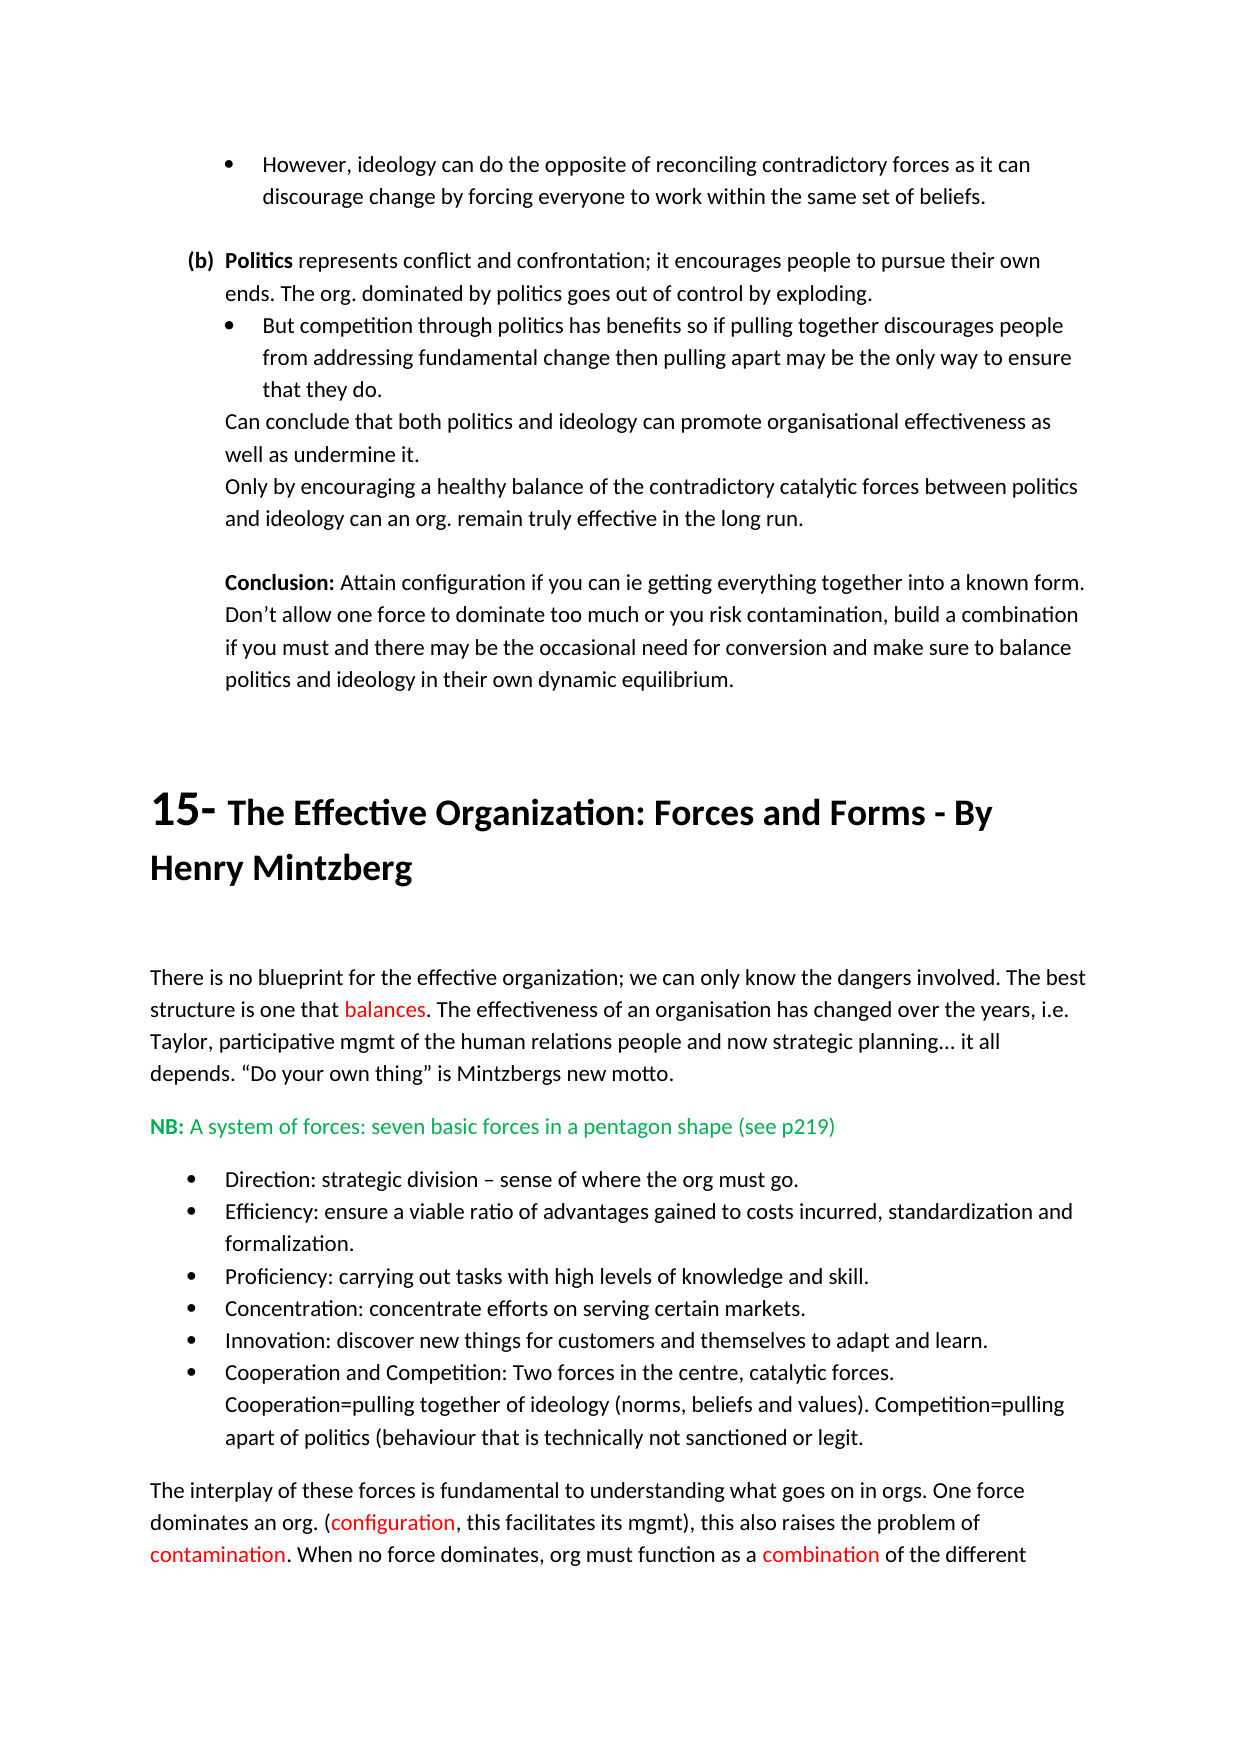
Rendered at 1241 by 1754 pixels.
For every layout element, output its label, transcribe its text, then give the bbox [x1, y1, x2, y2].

text There is no blueprint for the effective organization; we can only know the dangers involved. The best structure is one that balances. The effectiveness of an organisation has changed over the years, i.e. Taylor, participative mgmt of the human relations people and now strategic planning... it all depends. “Do your own thing” is Mintzbergs new motto. [150, 963, 1090, 1087]
list Direction: strategic division – sense of where the org must go. [187, 1165, 1090, 1193]
text 15- The Effective Organization: Forces and Forms - By Henry Mintzberg [150, 776, 1090, 890]
list Politics represents conflict and confrontation; it encourages people to pursue their own ends. The org. dominated by politics goes out of control by exploding. [187, 247, 1090, 307]
list Proficiency: carrying out tasks with high levels of knowledge and skill. [187, 1262, 1090, 1290]
list But competition through politics has benefits so if pulling together discourages people from addressing fundamental change then pulling apart may be the only way to ensure that they do. [225, 311, 1090, 403]
list However, ideology can do the opposite of reconciling contradictory forces as it can discourage change by forcing everyone to work within the same set of beliefs. [225, 150, 1090, 210]
list Cooperation and Competition: Two forces in the centre, catalytic forces. Cooperation=pulling together of ideology (norms, beliefs and values). Competition=pulling apart of politics (behaviour that is technically not sanctioned or legit. [187, 1358, 1090, 1451]
list Innovation: discover new things for customers and themselves to adapt and learn. [187, 1326, 1090, 1354]
text NB: A system of forces: seven basic forces in a pentagon shape (see p219) [150, 1112, 1090, 1140]
text Only by encouraging a healthy balance of the contradictory catalytic forces between politics and ideology can an org. remain truly effective in the long run. [225, 472, 1090, 532]
text Conclusion: Attain configuration if you can ie getting everything together into a known form. Don’t allow one force to dominate too much or you risk contamination, build a combination if you must and there may be the occasional need for conversion and make sure to balance politics and ideology in their own dynamic equilibrium. [225, 568, 1090, 693]
text Can conclude that both politics and ideology can promote organisational effectiveness as well as undermine it. [225, 407, 1090, 468]
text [150, 1476, 1090, 1568]
list Concentration: concentrate efforts on serving certain markets. [187, 1294, 1090, 1322]
list Efficiency: ensure a viable ratio of advantages gained to costs incurred, standardization and formalization. [187, 1197, 1090, 1258]
